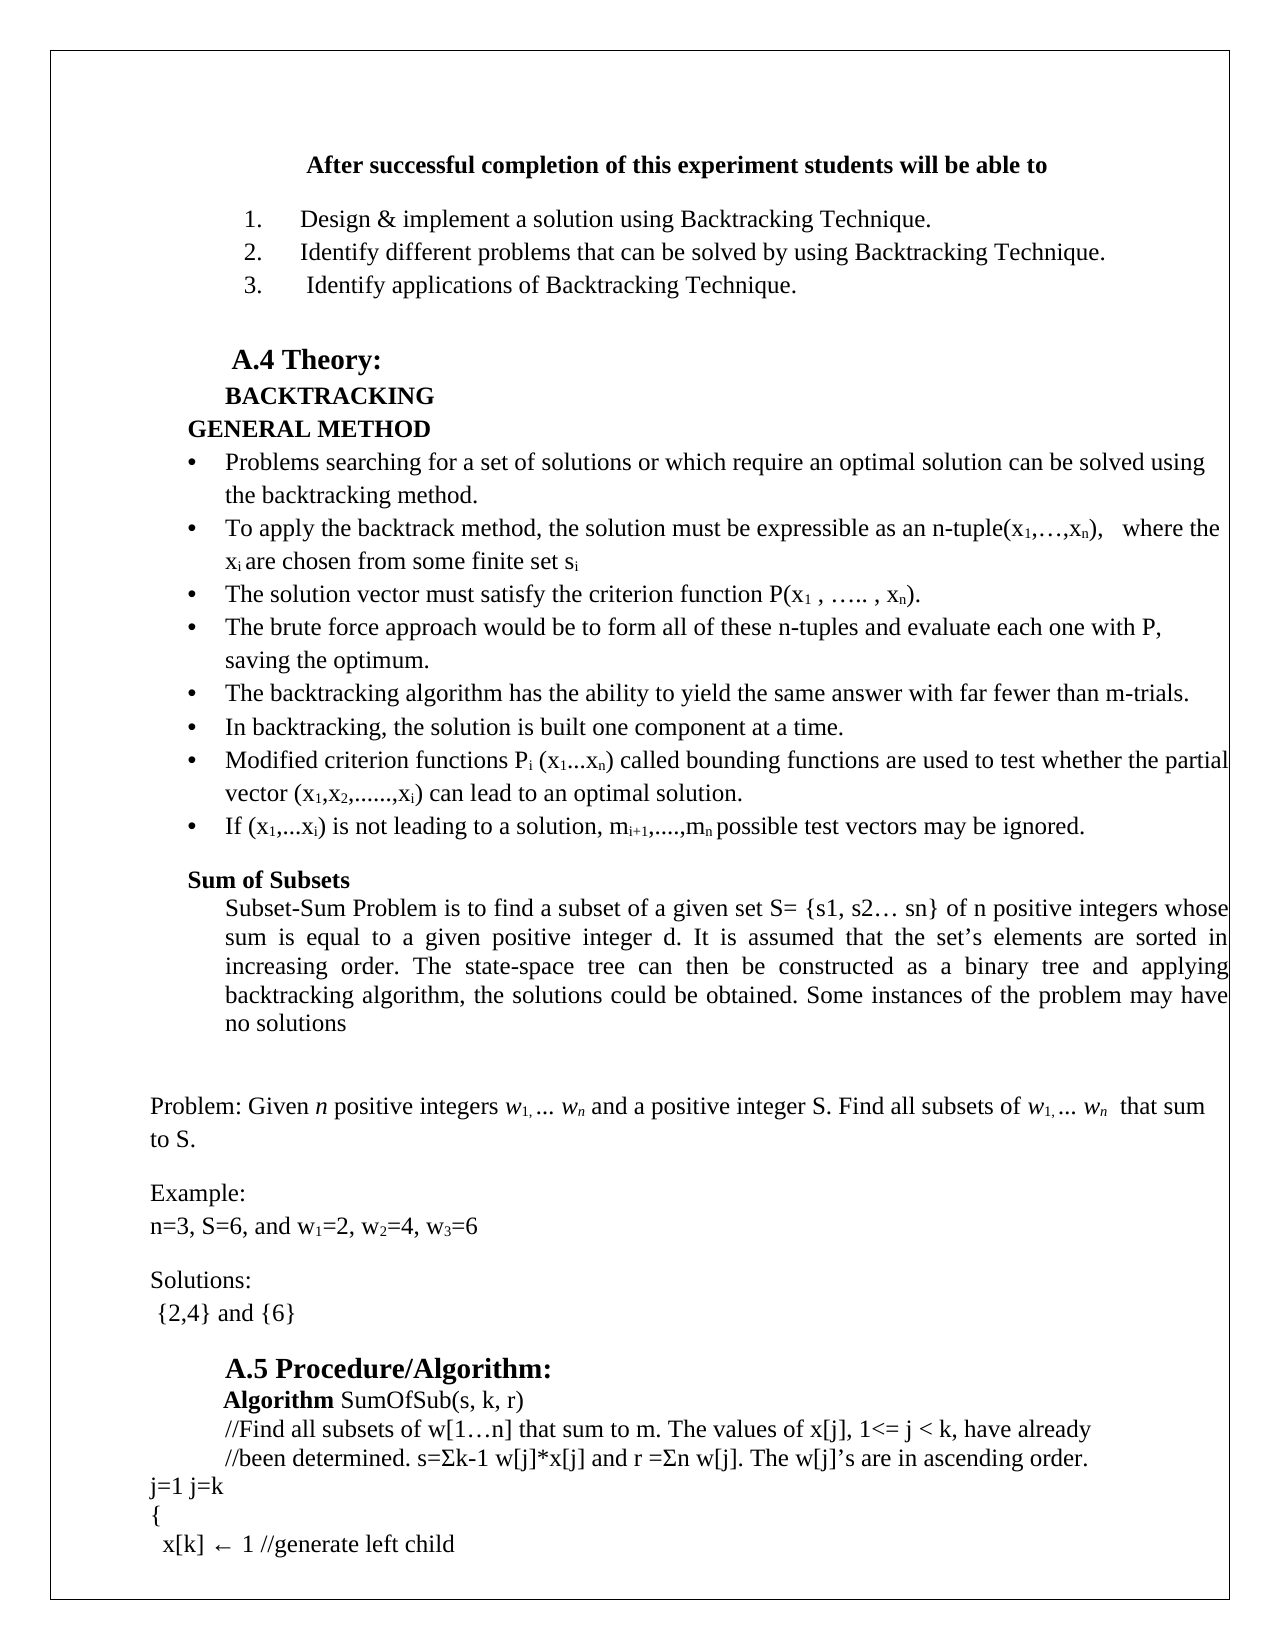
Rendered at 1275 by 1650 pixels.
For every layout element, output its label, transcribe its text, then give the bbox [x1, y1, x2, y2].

text j=1 j=k [150, 1471, 1229, 1500]
list Subset-Sum Problem is to find a subset of a given set S= {s1, s2… sn} of n positive integers whose sum is equal to a given positive integer d. It is assumed that the set’s elements are sorted in increasing order. The state-space tree can then be constructed as a binary tree and applying backtracking algorithm, the solutions could be obtained. Some instances of the problem may have no solutions [225, 893, 1229, 1037]
list A.4 Theory: [225, 342, 1229, 376]
text x[k] ← 1 //generate left child [150, 1529, 1229, 1558]
text Problem: Given n positive integers w1, ... wn and a positive integer S. Find all subsets of w1, ... wn that sum to S. [150, 1091, 1229, 1153]
text After successful completion of this experiment students will be able to [225, 150, 1229, 179]
list Identify applications of Backtracking Technique. [244, 270, 1229, 299]
list In backtracking, the solution is built one component at a time. [187, 711, 1229, 740]
text A.5 Procedure/Algorithm: [150, 1352, 1229, 1385]
text Example: n=3, S=6, and w1=2, w2=4, w3=6 [150, 1178, 1229, 1240]
text //Find all subsets of w[1…n] that sum to m. The values of x[j], 1<= j < k, have already [150, 1414, 1229, 1443]
list Design & implement a solution using Backtracking Technique. [244, 204, 1229, 233]
list Modified criterion functions Pi (x1...xn) called bounding functions are used to test whether the partial vector (x1,x2,......,xi) can lead to an optimal solution. [187, 744, 1229, 806]
list Problems searching for a set of solutions or which require an optimal solution can be solved using the backtracking method. [187, 447, 1229, 509]
text //been determined. s=Σk-1 w[j]*x[j] and r =Σn w[j]. The w[j]’s are in ascending order. [150, 1443, 1229, 1471]
list BACKTRACKING [150, 381, 1229, 409]
text Solutions: {2,4} and {6} [150, 1265, 1229, 1327]
list GENERAL METHOD [150, 414, 1229, 442]
text { [150, 1500, 1229, 1529]
list The backtracking algorithm has the ability to yield the same answer with far fewer than m-trials. [187, 678, 1229, 707]
text Sum of Subsets [187, 865, 1229, 893]
list The solution vector must satisfy the criterion function P(x1 , ….. , xn). [187, 579, 1229, 608]
list The brute force approach would be to form all of these n-tuples and evaluate each one with P, saving the optimum. [187, 612, 1229, 674]
text Algorithm SumOfSub(s, k, r) [150, 1385, 1229, 1414]
list If (x1,...xi) is not leading to a solution, mi+1,....,mn possible test vectors may be ignored. [187, 811, 1229, 839]
list To apply the backtrack method, the solution must be expressible as an n-tuple(x1,…,xn), where the xi are chosen from some finite set si [187, 513, 1229, 575]
list Identify different problems that can be solved by using Backtracking Technique. [244, 237, 1229, 266]
